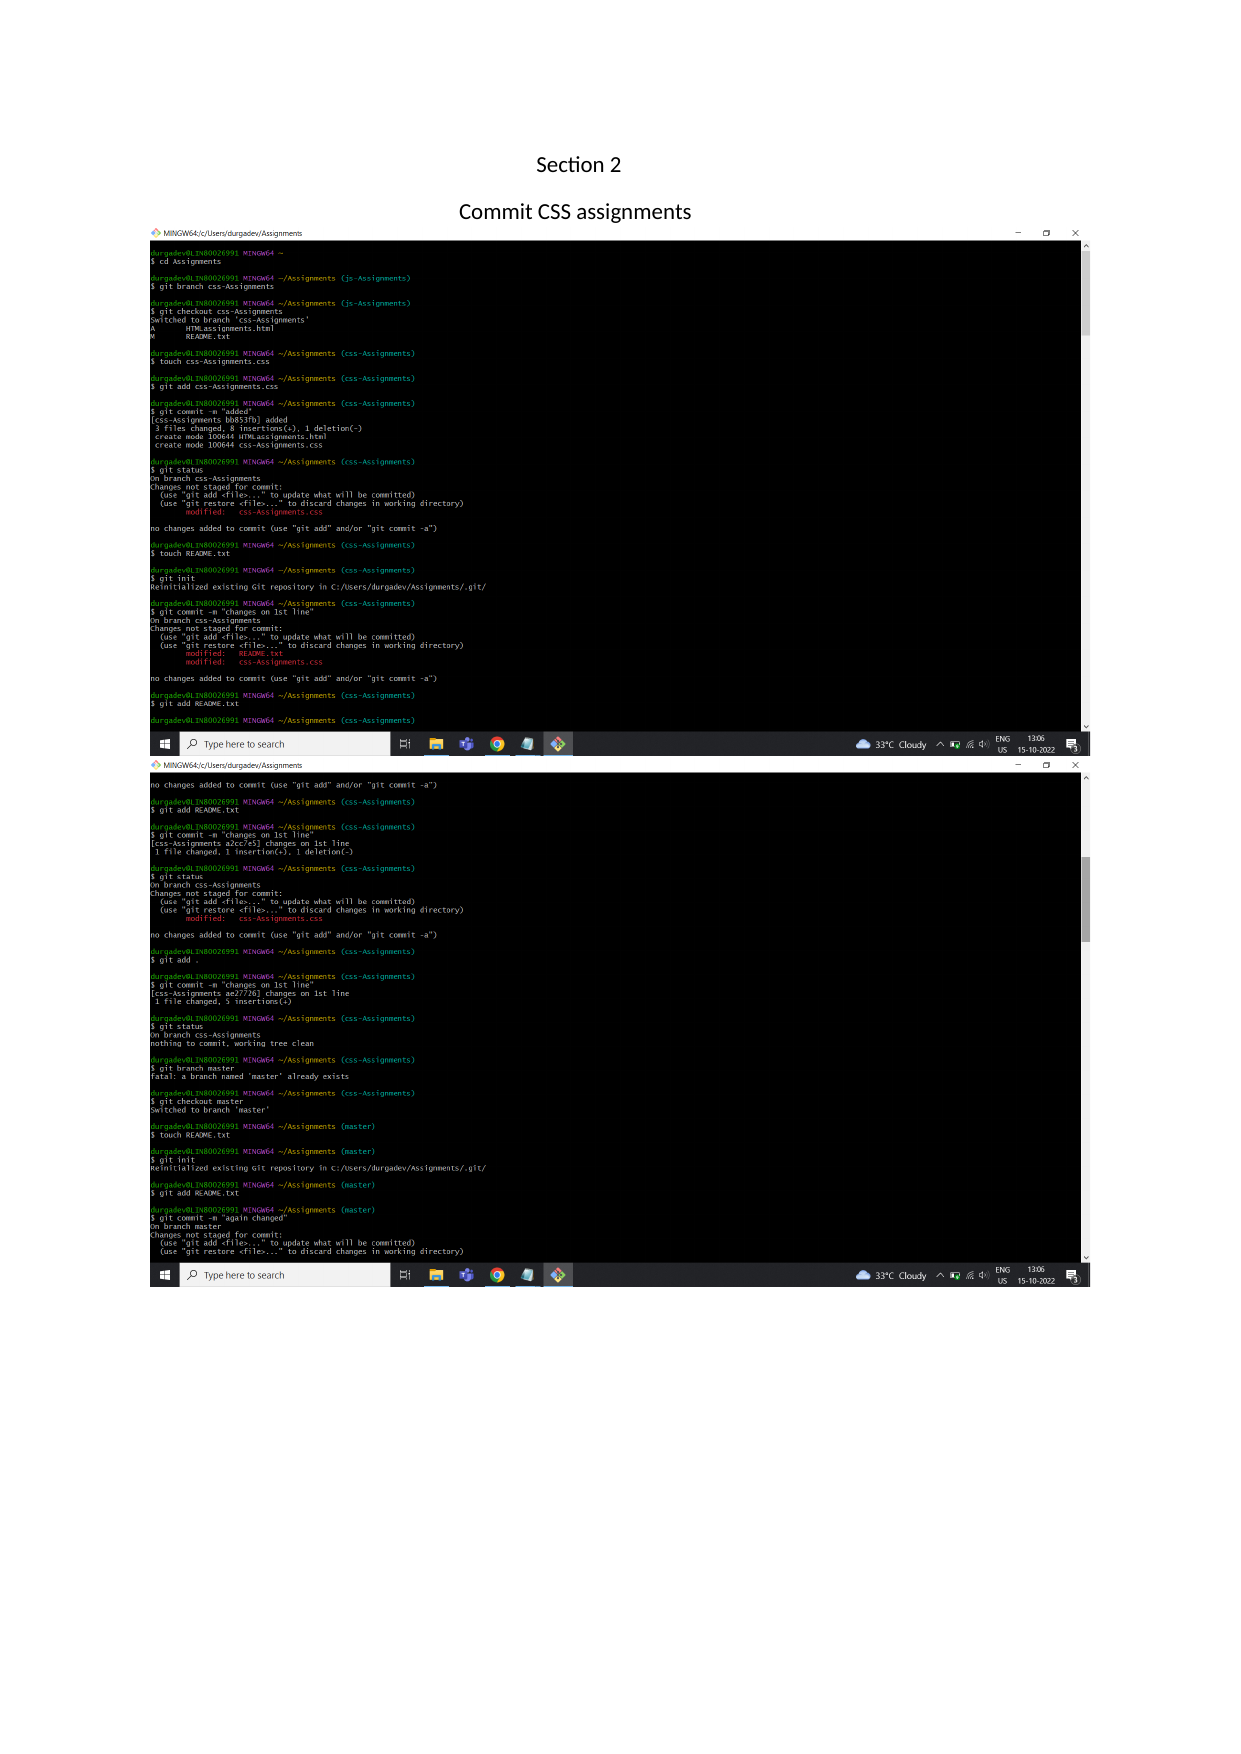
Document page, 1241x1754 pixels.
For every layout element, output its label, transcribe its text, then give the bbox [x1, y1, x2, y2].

text Section 2 [150, 150, 1090, 178]
text Commit CSS assignments [150, 197, 1090, 227]
picture [150, 227, 1091, 756]
picture [150, 758, 1091, 1287]
